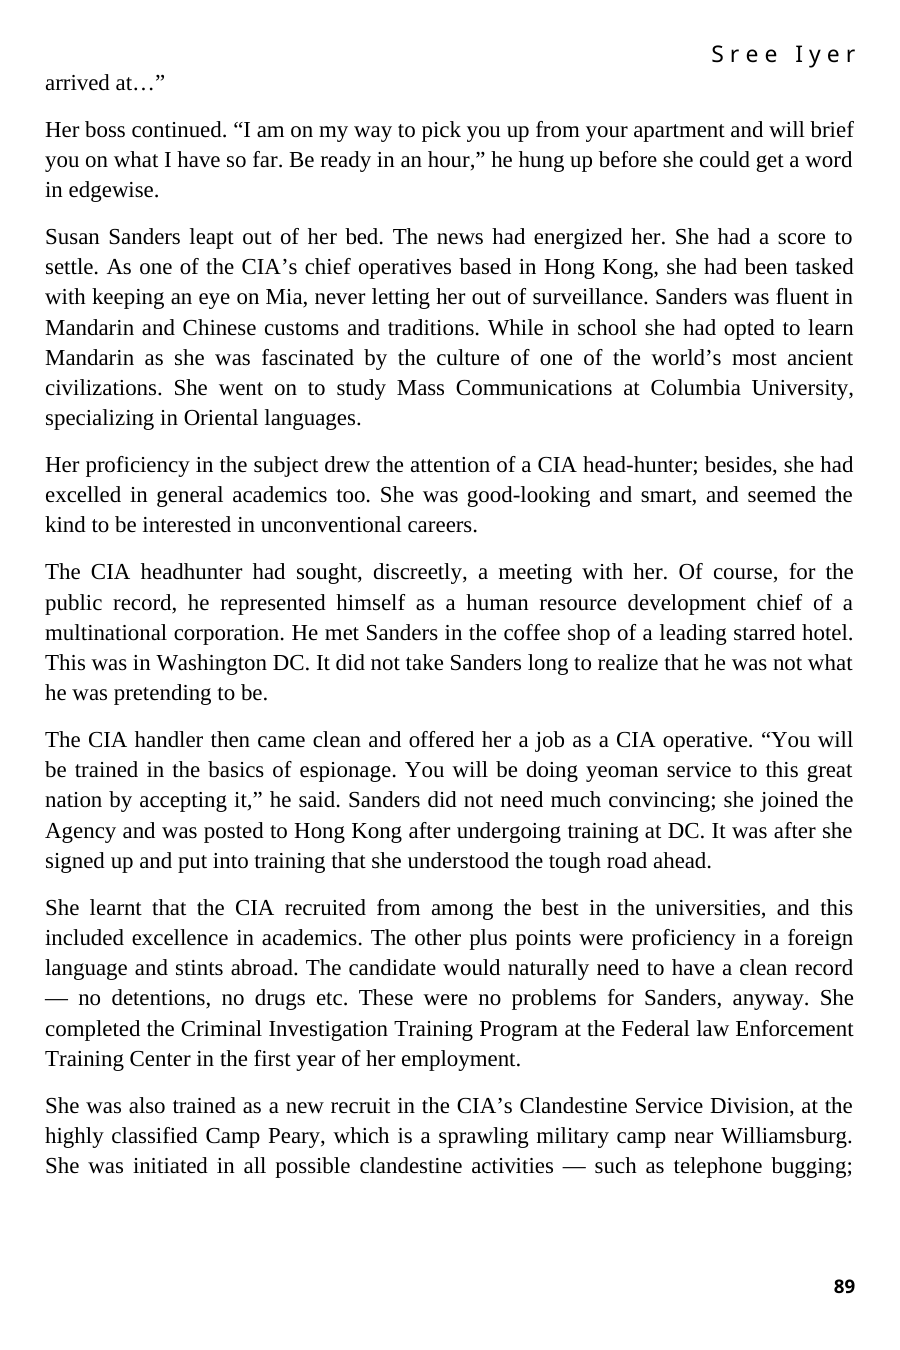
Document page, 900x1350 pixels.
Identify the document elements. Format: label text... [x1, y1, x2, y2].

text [45, 69, 855, 95]
text Susan Sanders leapt out of her bed. The news had energized her. She had a score to settle. As one of the CIA’s chief operatives based in Hong Kong, she had been tasked with keeping an eye on Mia, never letting her out of surveillance. Sanders was fluent in Mandarin and Chinese customs and traditions. While in school she had opted to learn Mandarin as she was fascinated by the culture of one of the world’s most ancient civilizations. She went on to study Mass Communications at Columbia University, specializing in Oriental languages. [45, 223, 855, 431]
text The CIA handler then came clean and offered her a job as a CIA operative. “You will be trained in the basics of espionage. You will be doing yeoman service to this great nation by accepting it,” he said. Sanders did not need much convincing; she joined the Agency and was posted to Hong Kong after undergoing training at DC. It was after she signed up and put into training that she understood the tough road ahead. [45, 726, 855, 873]
text She learnt that the CIA recruited from among the best in the universities, and this included excellence in academics. The other plus points were proficiency in a foreign language and stints abroad. The candidate would naturally need to have a clean record — no detentions, no drugs etc. These were no problems for Sanders, anyway. She completed the Criminal Investigation Training Program at the Federal law Enforcement Training Center in the first year of her employment. [45, 894, 855, 1071]
text Her proficiency in the subject drew the attention of a CIA head-hunter; besides, she had excelled in general academics too. She was good-looking and smart, and seemed the kind to be interested in unconventional careers. [45, 451, 855, 538]
text The CIA headhunter had sought, discreetly, a meeting with her. Of course, for the public record, he represented himself as a human resource development chief of a multinational corporation. He met Sanders in the coffee shop of a leading starred hotel. This was in Washington DC. It did not take Sanders long to realize that he was not what he was pretending to be. [45, 558, 855, 706]
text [45, 1092, 855, 1178]
text Her boss continued. “I am on my way to pick you up from your apartment and will brief you on what I have so far. Be ready in an hour,” he hung up before she could get a word in edgewise. [45, 116, 855, 202]
